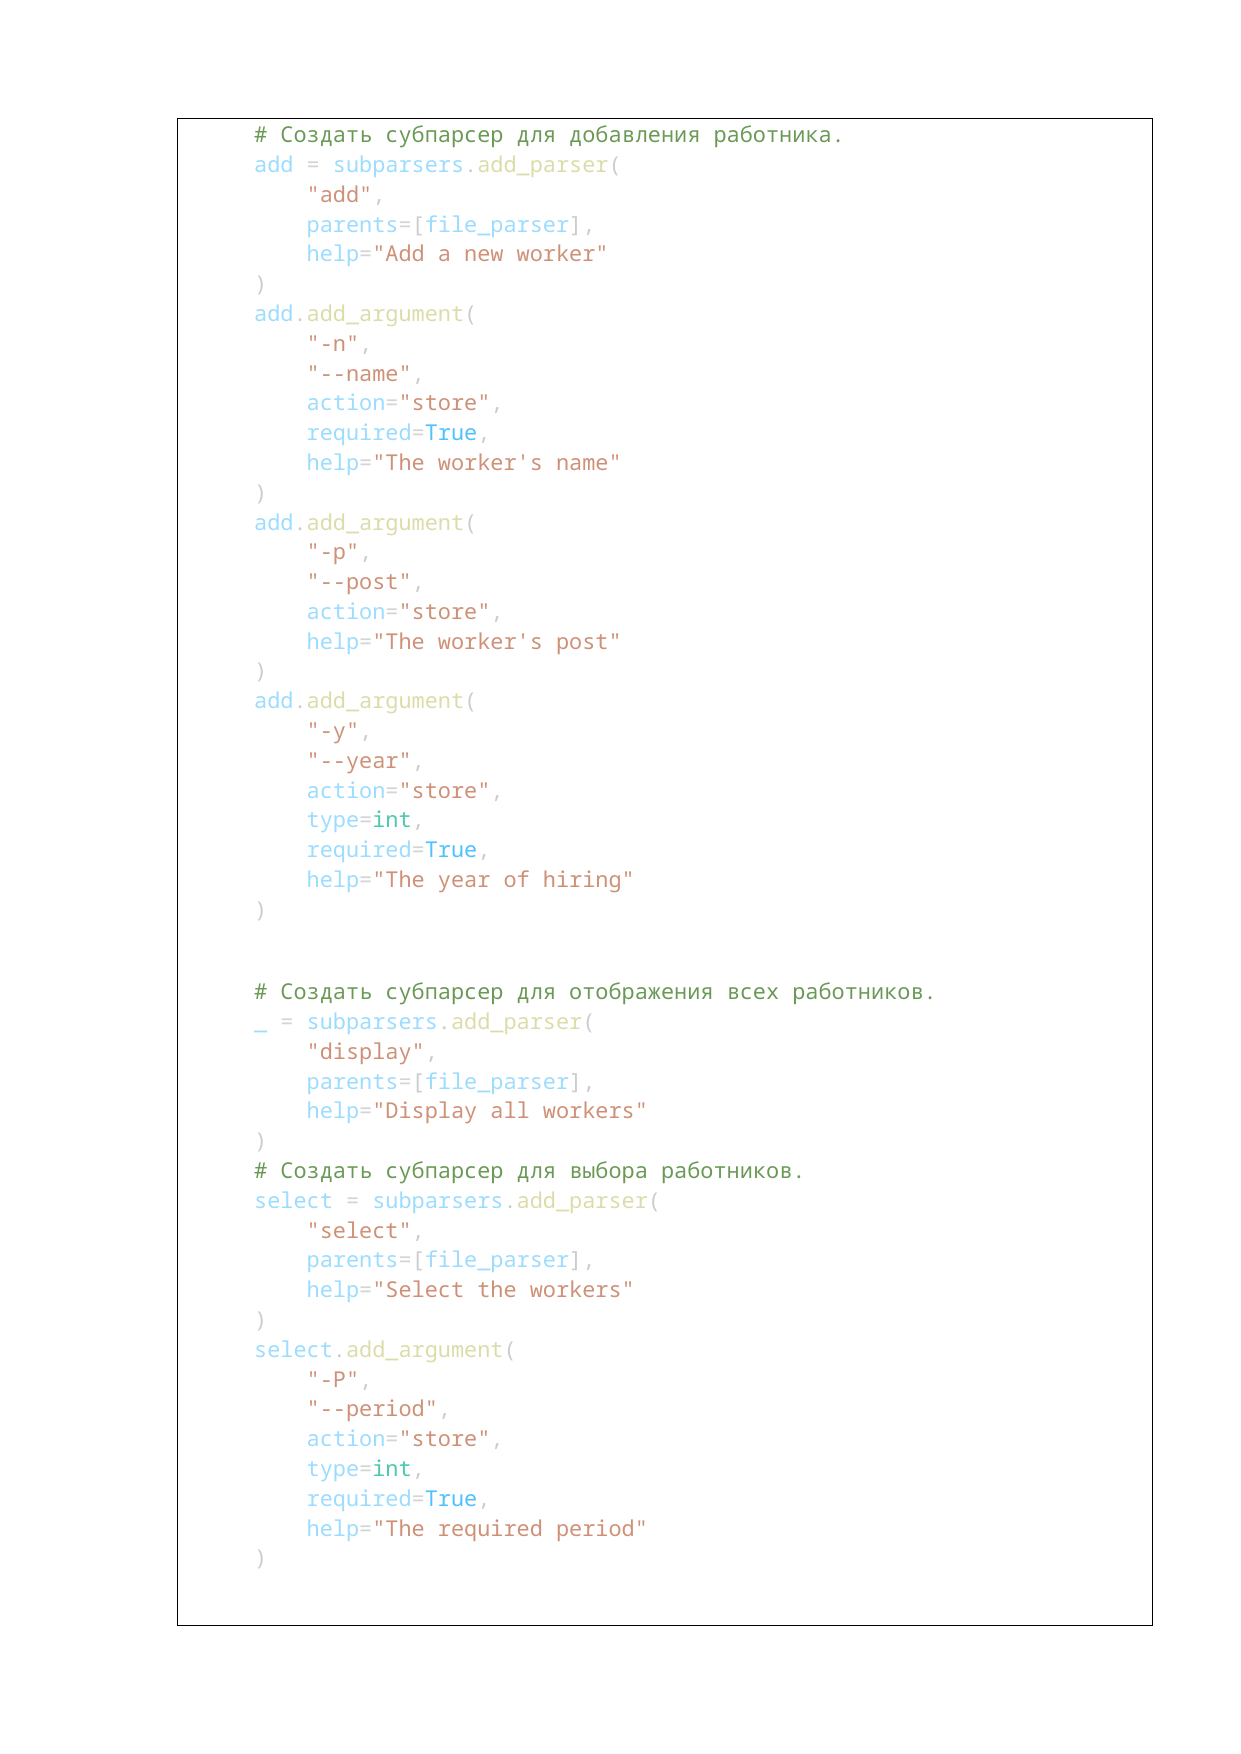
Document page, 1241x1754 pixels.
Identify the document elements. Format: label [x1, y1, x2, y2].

table_header [178, 119, 1152, 1625]
